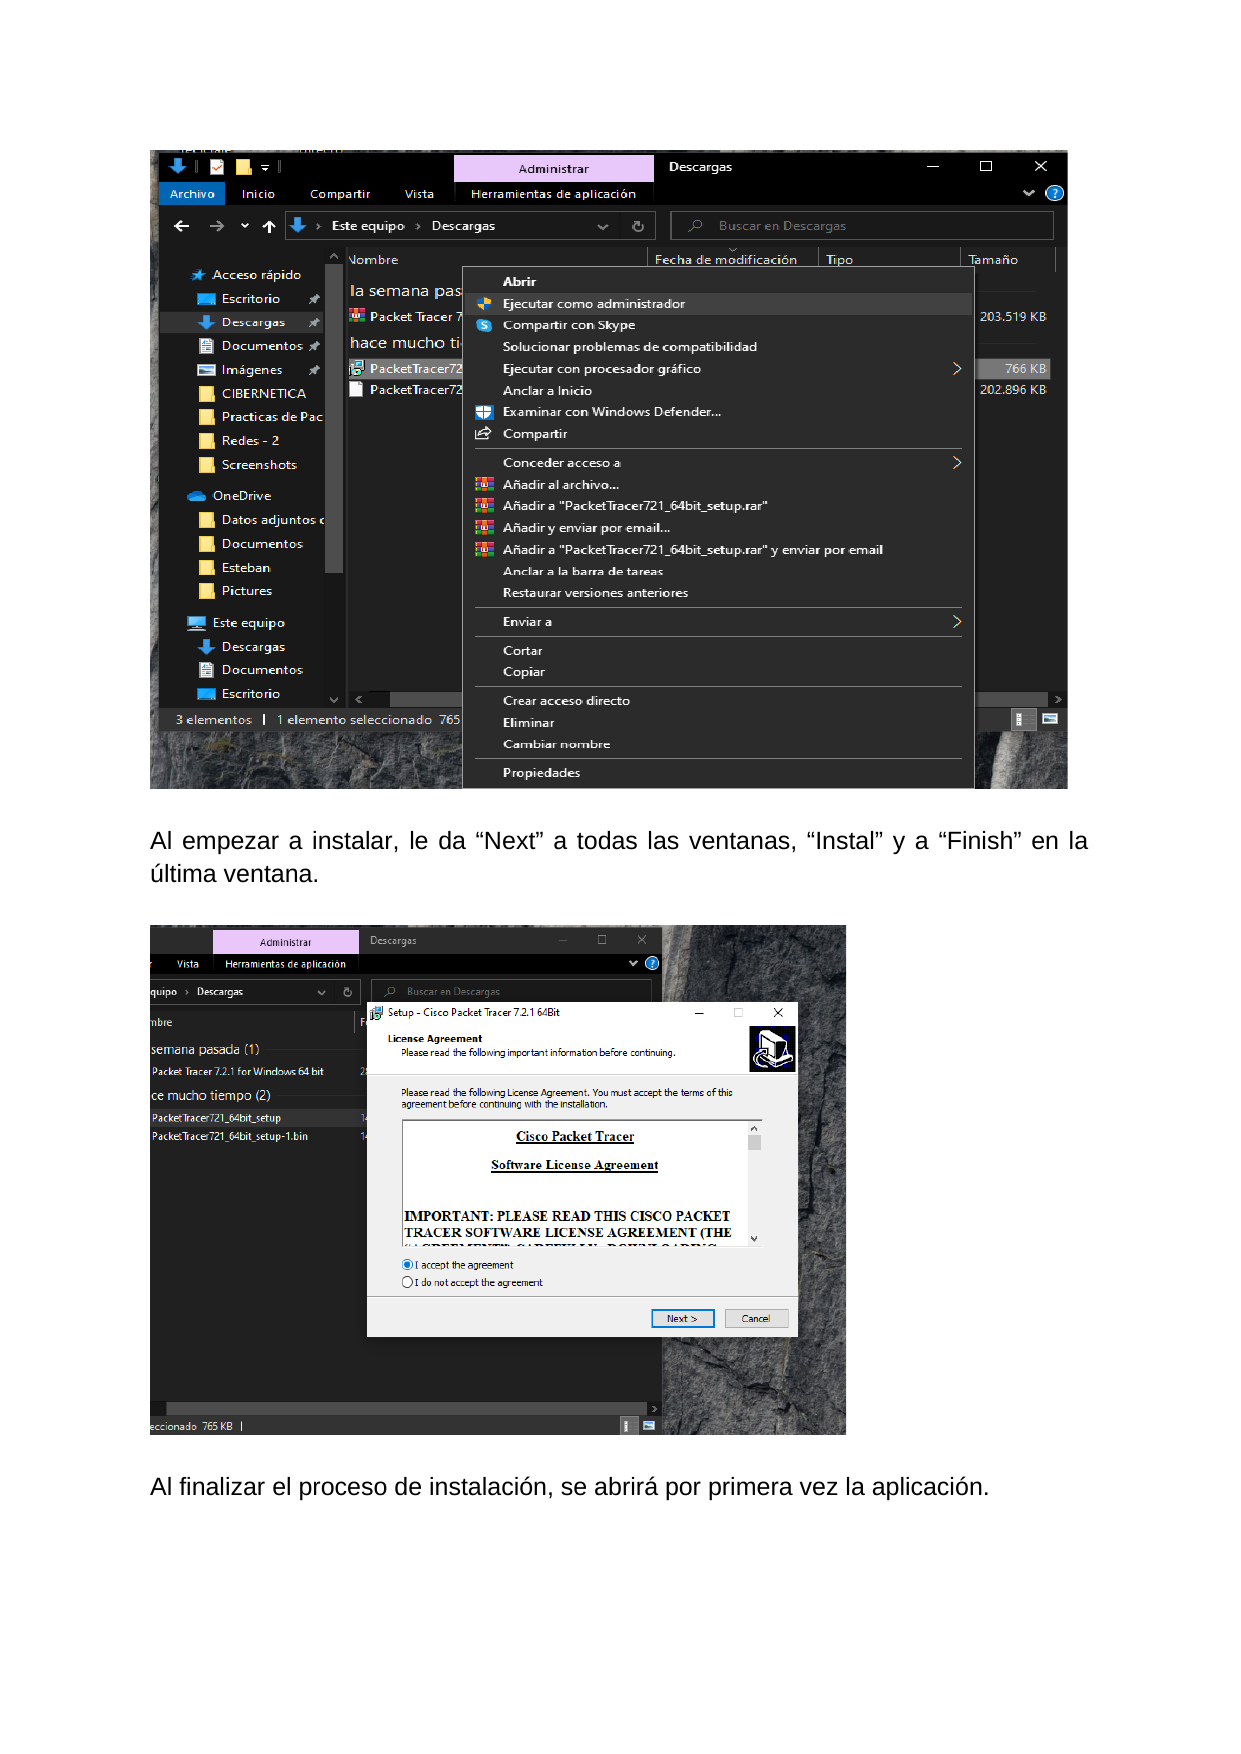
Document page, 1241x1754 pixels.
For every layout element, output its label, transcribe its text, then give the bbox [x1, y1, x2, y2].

text Al finalizar el proceso de instalación, se abrirá por primera vez la aplicación. [150, 1471, 1090, 1500]
picture [150, 925, 847, 1435]
text Al empezar a instalar, le da “Next” a todas las ventanas, “Instal” y a “Finish” en la última ventana. [150, 826, 1090, 888]
picture [150, 150, 1068, 789]
